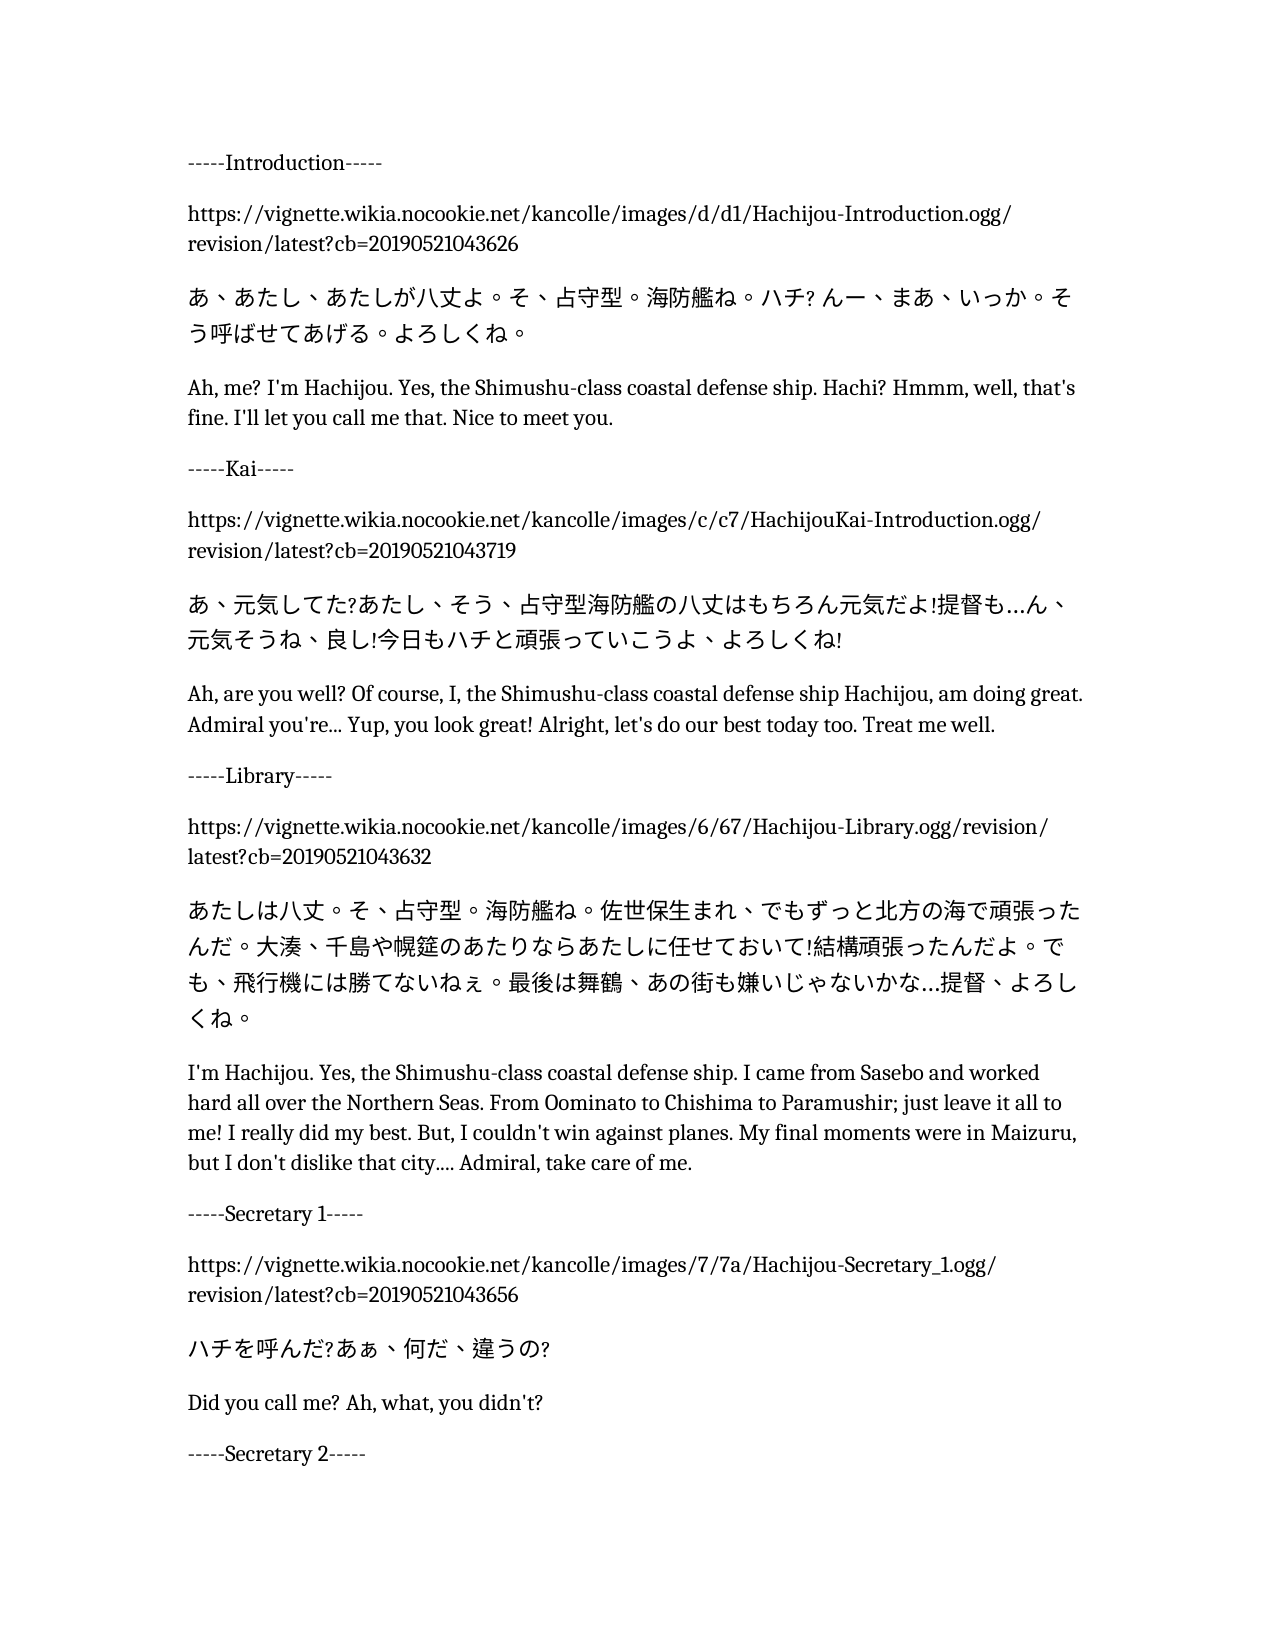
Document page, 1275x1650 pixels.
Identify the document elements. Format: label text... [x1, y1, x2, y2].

text Did you call me? Ah, what, you didn't? [187, 1390, 1087, 1416]
text あ、あたし、あたしが八丈よ。そ、占守型。海防艦ね。ハチ? んー、まあ、いっか。そう呼ばせてあげる。よろしくね。 [187, 282, 1087, 349]
text -----Library----- [187, 762, 1087, 789]
text -----Secretary 2----- [187, 1441, 1087, 1467]
text I'm Hachijou. Yes, the Shimushu-class coastal defense ship. I came from Sasebo and worked hard all over the Northern Seas. From Oominato to Chishima to Paramushir; just leave it all to me! I really did my best. But, I couldn't win against planes. My final moments were in Maizuru, but I don't dislike that city.... Admiral, take care of me. [187, 1059, 1087, 1176]
text Ah, are you well? Of course, I, the Shimushu-class coastal defense ship Hachijou, am doing great. Admiral you're... Yup, you look great! Alright, let's do our best today too. Treat me well. [187, 681, 1087, 738]
text https://vignette.wikia.nocookie.net/kancolle/images/6/67/Hachijou-Library.ogg/revision/latest?cb=20190521043632 [187, 813, 1087, 870]
text -----Introduction----- [187, 150, 1087, 176]
text あ、元気してた?あたし、そう、占守型海防艦の八丈はもちろん元気だよ!提督も…ん、元気そうね、良し!今日もハチと頑張っていこうよ、よろしくね! [187, 588, 1087, 656]
text https://vignette.wikia.nocookie.net/kancolle/images/7/7a/Hachijou-Secretary_1.ogg/revision/latest?cb=20190521043656 [187, 1252, 1087, 1309]
text Ah, me? I'm Hachijou. Yes, the Shimushu-class coastal defense ship. Hachi? Hmmm, well, that's fine. I'll let you call me that. Nice to meet you. [187, 375, 1087, 432]
text -----Secretary 1----- [187, 1201, 1087, 1227]
text あたしは八丈。そ、占守型。海防艦ね。佐世保生まれ、でもずっと北方の海で頑張ったんだ。大湊、千島や幌筵のあたりならあたしに任せておいて!結構頑張ったんだよ。でも、飛行機には勝てないねぇ。最後は舞鶴、あの街も嫌いじゃないかな…提督、よろしくね。 [187, 895, 1087, 1034]
text https://vignette.wikia.nocookie.net/kancolle/images/c/c7/HachijouKai-Introduction.ogg/revision/latest?cb=20190521043719 [187, 507, 1087, 564]
text https://vignette.wikia.nocookie.net/kancolle/images/d/d1/Hachijou-Introduction.ogg/revision/latest?cb=20190521043626 [187, 201, 1087, 258]
text -----Kai----- [187, 456, 1087, 483]
text ハチを呼んだ?あぁ、何だ、違うの? [187, 1333, 1087, 1364]
